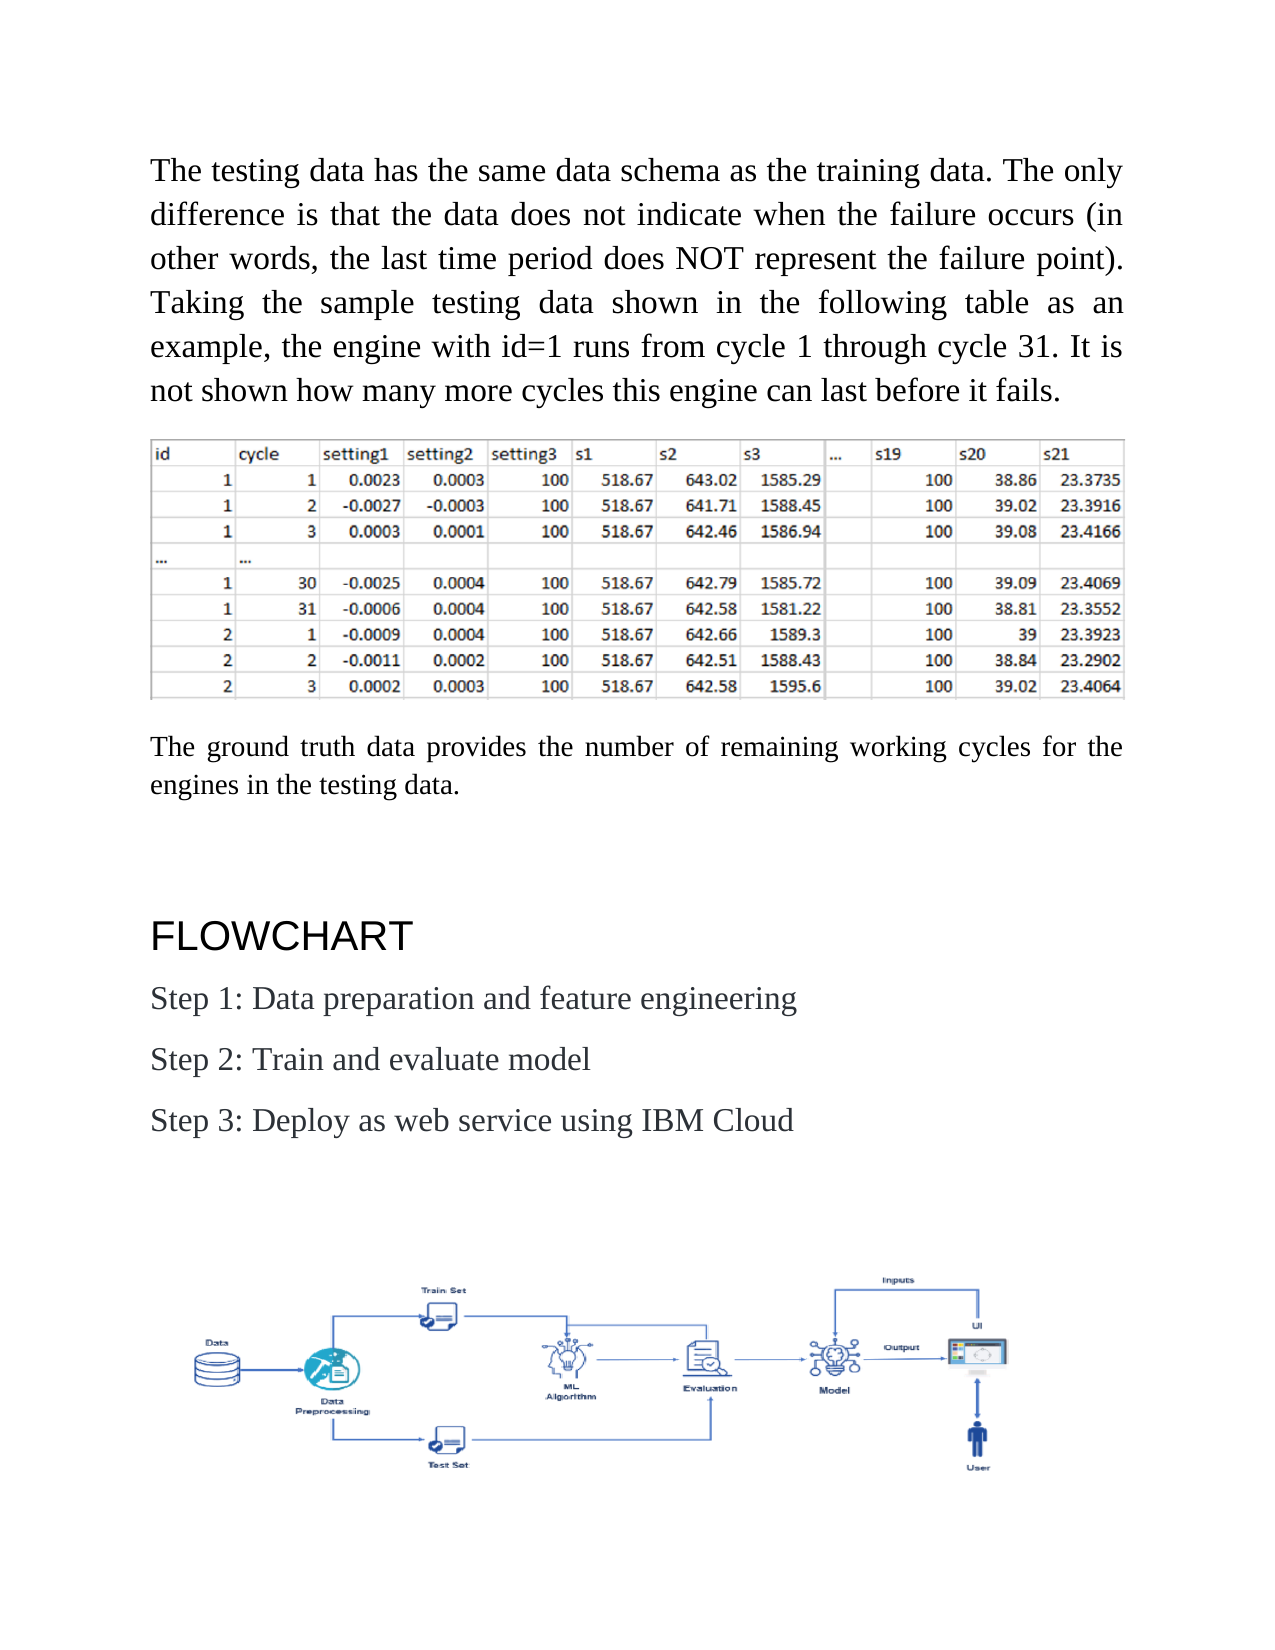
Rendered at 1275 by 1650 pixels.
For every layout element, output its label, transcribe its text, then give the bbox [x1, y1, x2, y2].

text Step 2: Train and evaluate model [150, 1039, 1125, 1078]
picture [150, 439, 1125, 700]
picture [162, 1238, 1047, 1494]
text Step 3: Deploy as web service using IBM Cloud [150, 1100, 1125, 1138]
subtitle FLOWCHART [150, 911, 1125, 959]
text The ground truth data provides the number of remaining working cycles for the engines in the testing data. [150, 729, 1125, 801]
text Step 1: Data preparation and feature engineering [150, 978, 1125, 1017]
text The testing data has the same data schema as the training data. The only difference is that the data does not indicate when the failure occurs (in other words, the last time period does NOT represent the failure point). Taking the sample testing data shown in the following table as an example, the engine with id=1 runs from cycle 1 through cycle 31. It is not shown how many more cycles this engine can last before it fails. [150, 150, 1125, 409]
